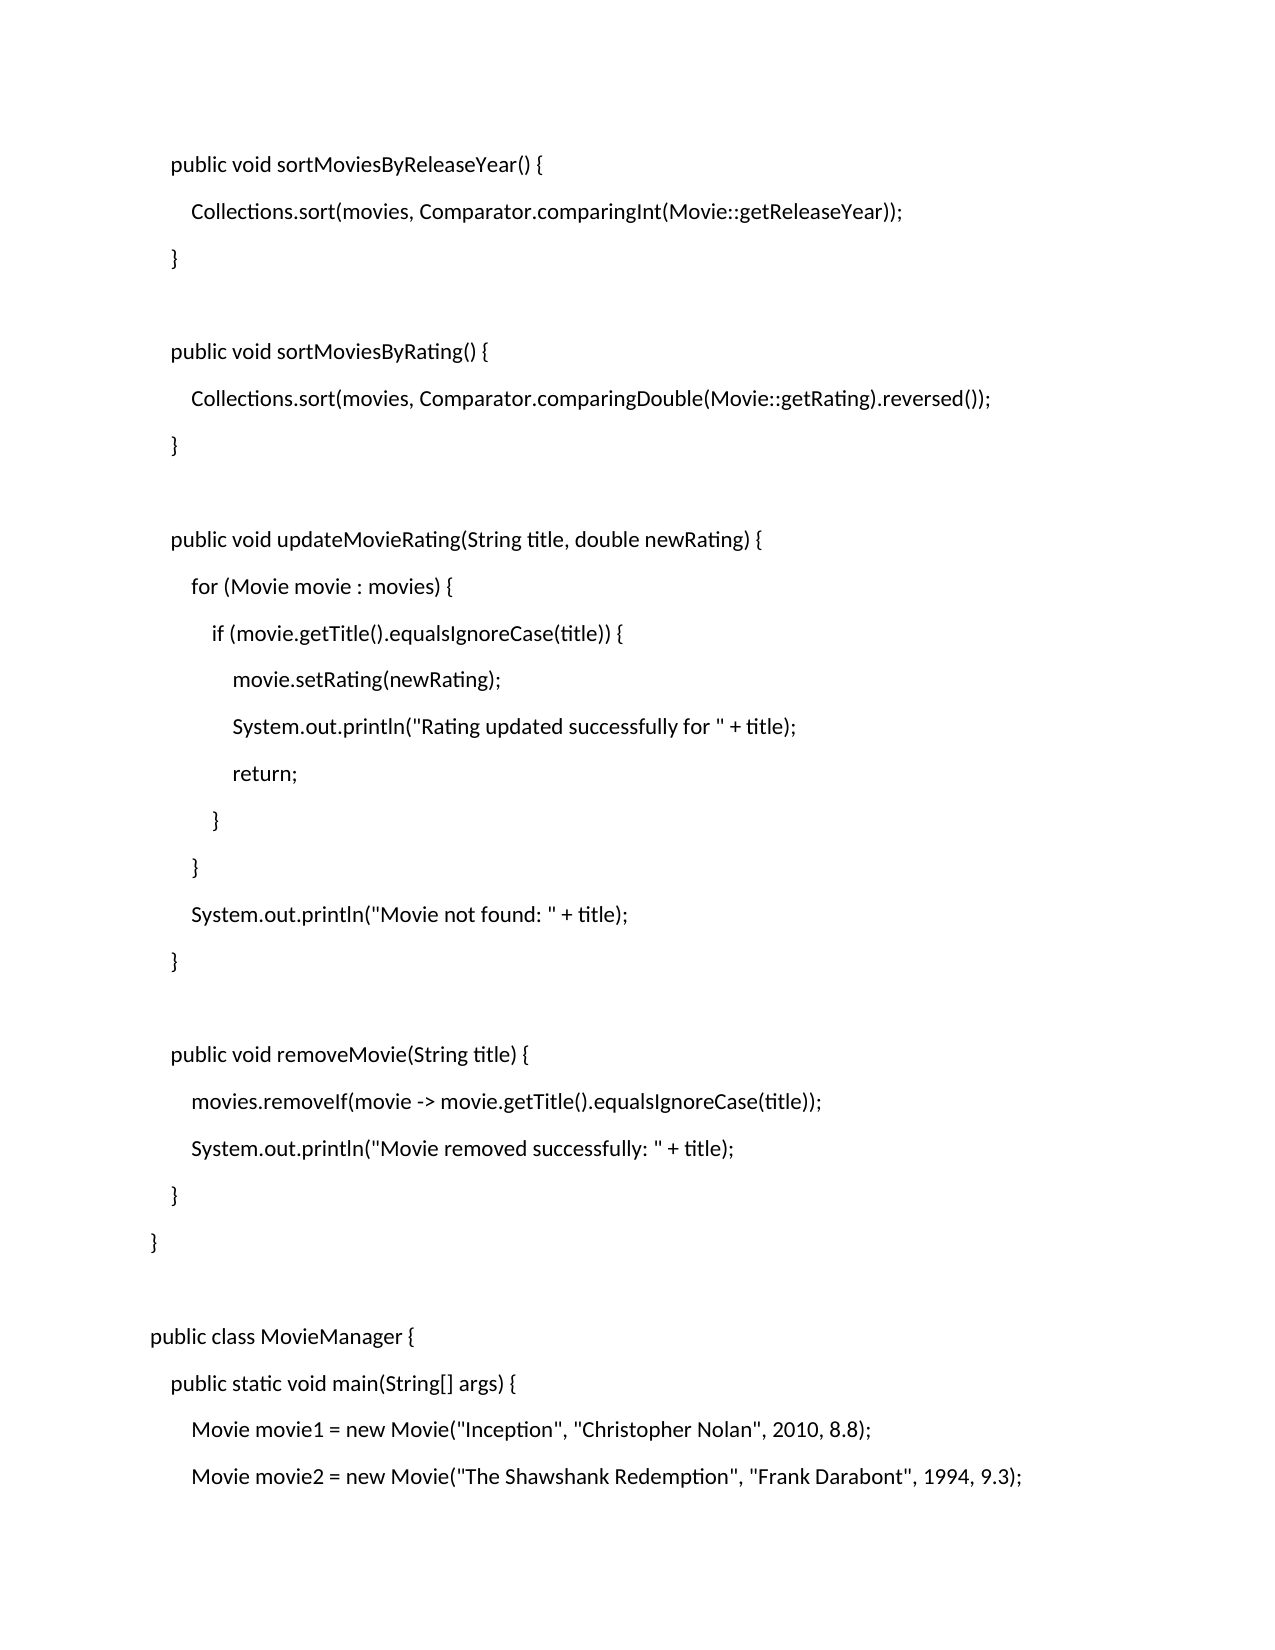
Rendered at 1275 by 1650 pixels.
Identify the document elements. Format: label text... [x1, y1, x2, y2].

text Collections.sort(movies, Comparator.comparingDouble(Movie::getRating).reversed()); [150, 384, 1125, 412]
text } [150, 1181, 1125, 1209]
text Movie movie2 = new Movie("The Shawshank Redemption", "Frank Darabont", 1994, 9.3); [150, 1462, 1125, 1491]
text System.out.println("Rating updated successfully for " + title); [150, 712, 1125, 741]
text } [150, 431, 1125, 459]
text Collections.sort(movies, Comparator.comparingInt(Movie::getReleaseYear)); [150, 197, 1125, 225]
text } [150, 1228, 1125, 1256]
text return; [150, 759, 1125, 787]
text System.out.println("Movie removed successfully: " + title); [150, 1134, 1125, 1162]
text } [150, 244, 1125, 272]
text public class MovieManager { [150, 1322, 1125, 1350]
text System.out.println("Movie not found: " + title); [150, 900, 1125, 928]
text public static void main(String[] args) { [150, 1369, 1125, 1397]
text for (Movie movie : movies) { [150, 572, 1125, 600]
text } [150, 853, 1125, 881]
text public void sortMoviesByReleaseYear() { [150, 150, 1125, 178]
text movies.removeIf(movie -> movie.getTitle().equalsIgnoreCase(title)); [150, 1087, 1125, 1116]
text public void updateMovieRating(String title, double newRating) { [150, 525, 1125, 553]
text public void sortMoviesByRating() { [150, 337, 1125, 366]
text } [150, 806, 1125, 834]
text } [150, 947, 1125, 975]
text public void removeMovie(String title) { [150, 1041, 1125, 1069]
text movie.setRating(newRating); [150, 666, 1125, 694]
text if (movie.getTitle().equalsIgnoreCase(title)) { [150, 619, 1125, 647]
text Movie movie1 = new Movie("Inception", "Christopher Nolan", 2010, 8.8); [150, 1416, 1125, 1444]
